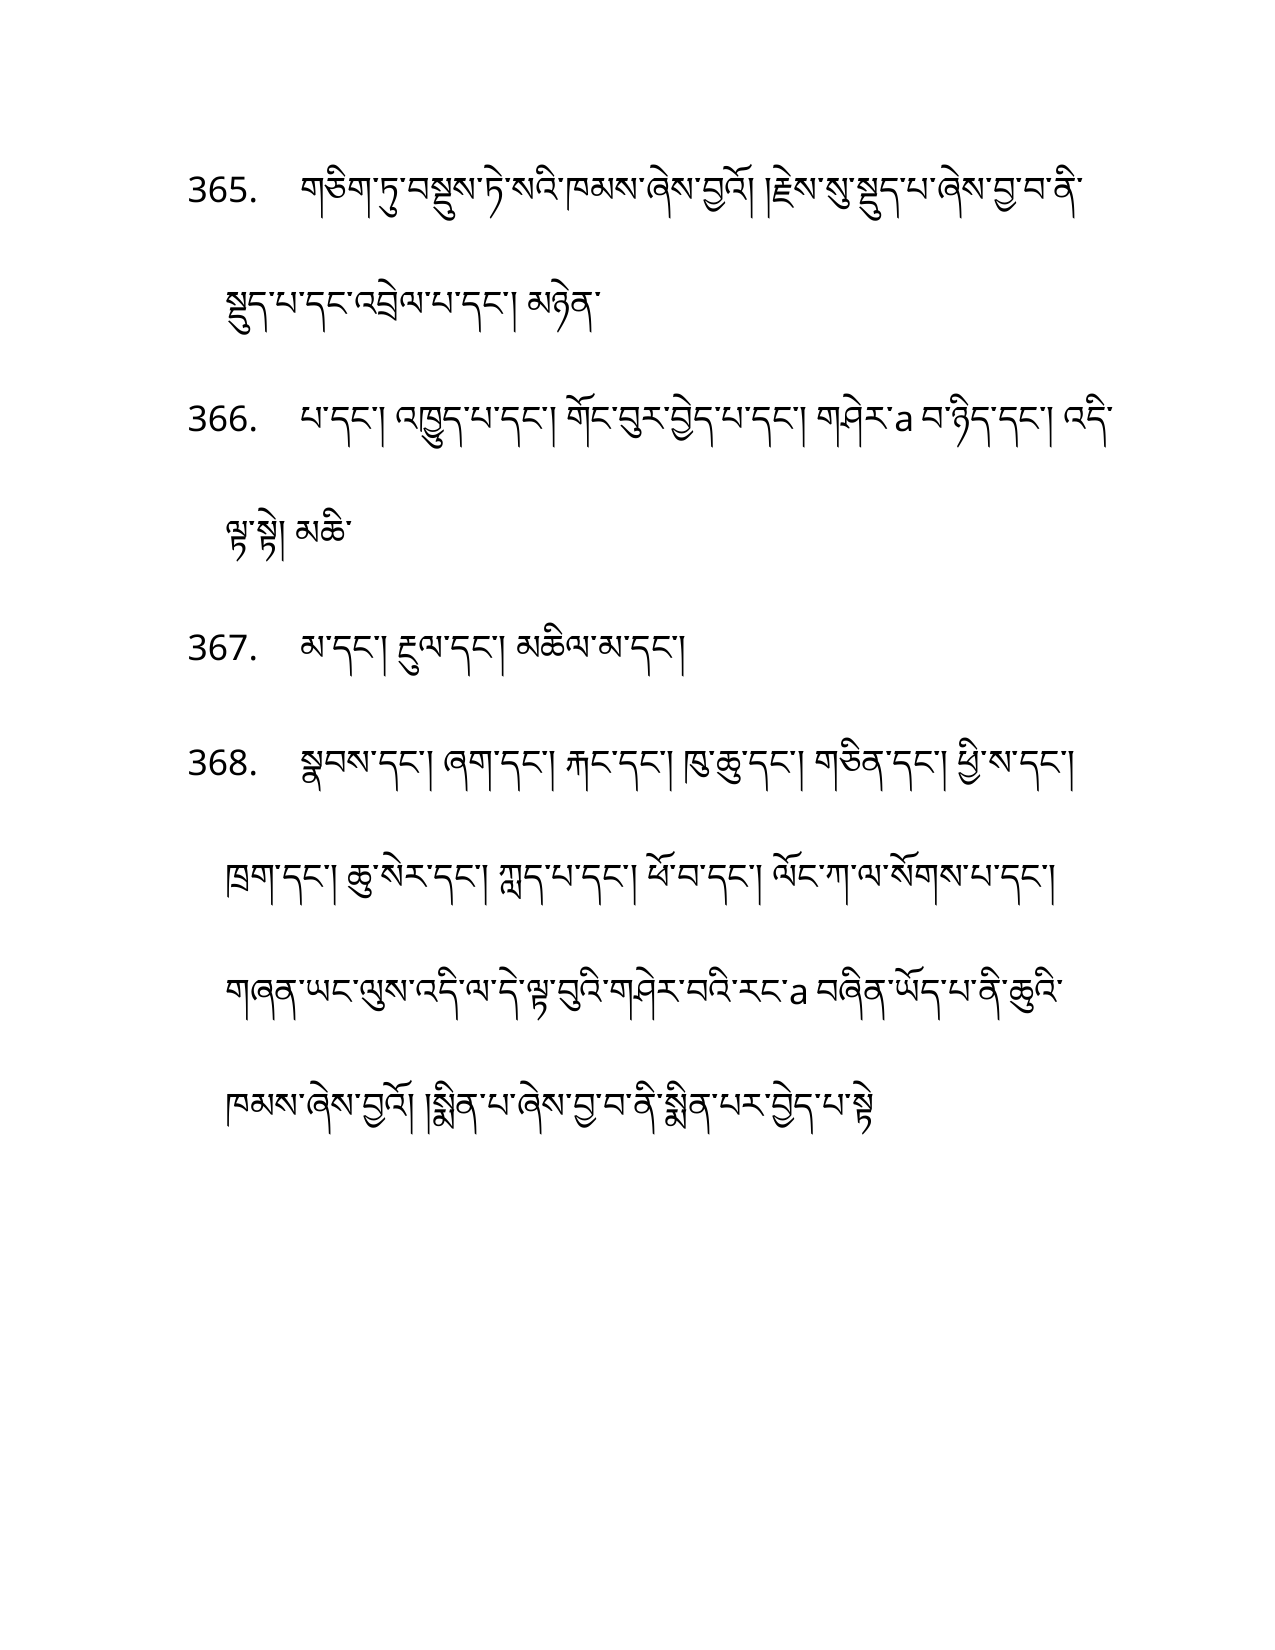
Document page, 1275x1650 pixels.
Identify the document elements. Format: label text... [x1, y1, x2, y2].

list མ་དང་། རྔུལ་དང༌། མཆིལ་མ་དང༌། [187, 608, 1125, 708]
list པ་དང༌། འཁྱུད་པ་དང༌། གོང་བུར་བྱེད་པ་དང༌། གཤེར་aབ་ཉིད་དང༌། འདི་ལྟ་སྟེ། མཆི་ [187, 379, 1125, 593]
list གཅིག་ཏུ་བསྡུས་ཏེ་སའི་ཁམས་ཞེས་བྱའོ། །རྗེས་སུ་སྡུད་པ་ཞེས་བྱ་བ་ནི་སྡུད་པ་དང་འབྲེལ་པ་དང༌། མཉེན་ [187, 150, 1125, 364]
list སྣབས་དང༌། ཞག་དང༌། རྐང་དང༌། ཁུ་ཆུ་དང༌། གཅིན་དང༌། ཕྱི་ས་དང༌། ཁྲག་དང༌། ཆུ་སེར་དང༌། ཀླད་པ་དང༌། ཕོ་བ་དང༌། ལོང་ཀ་ལ་སོགས་པ་དང༌། གཞན་ཡང་ལུས་འདི་ལ་དེ་ལྟ་བུའི་གཤེར་བའི་རང་aབཞིན་ཡོད་པ་ནི་ཆུའི་ཁམས་ཞེས་བྱའོ། །སྨིན་པ་ཞེས་བྱ་བ་ནི་སྨིན་པར་བྱེད་པ་སྟེ [187, 723, 1125, 1166]
